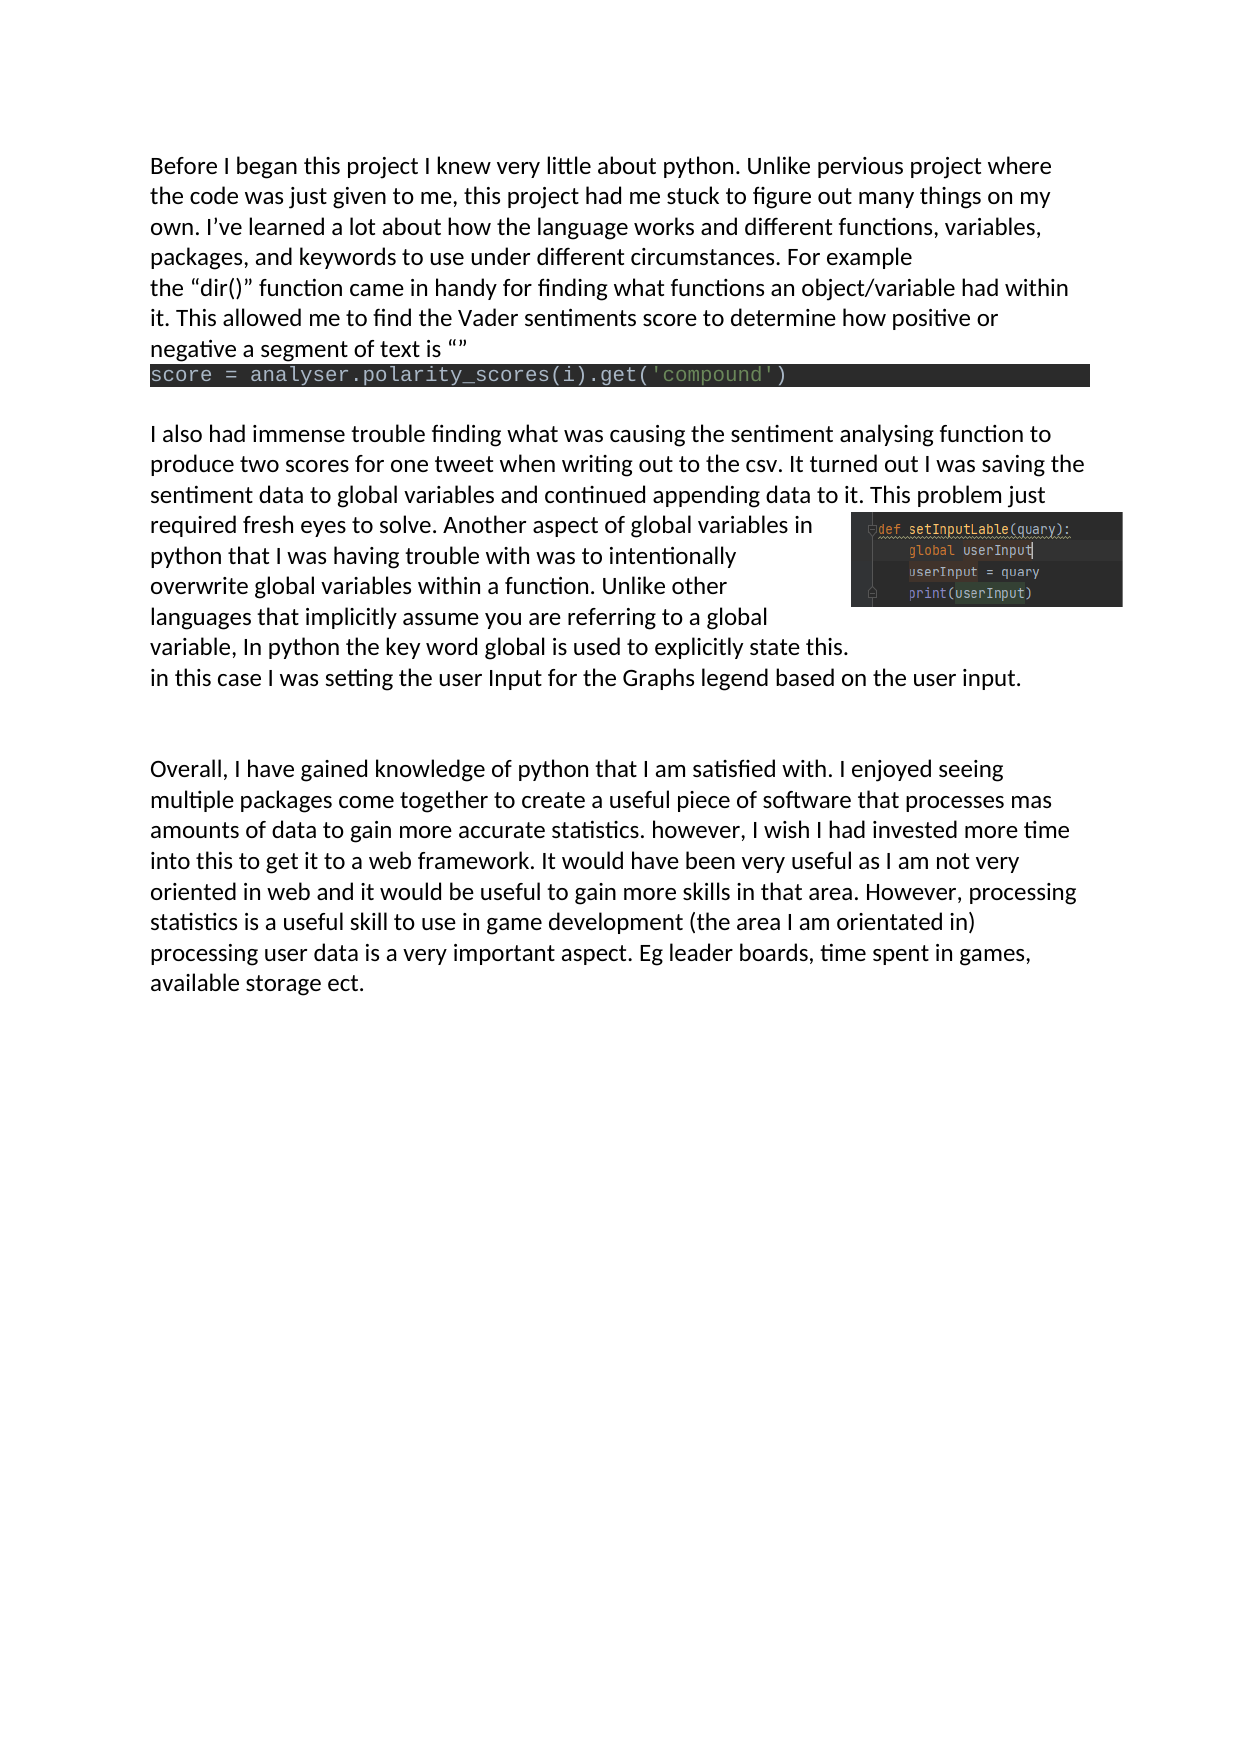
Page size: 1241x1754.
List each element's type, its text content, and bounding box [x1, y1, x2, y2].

picture [851, 512, 1123, 607]
text the “dir()” function came in handy for finding what functions an object/variable had within it. This allowed me to find the Vader sentiments score to determine how positive or negative a segment of text is “” [150, 272, 1090, 364]
text Overall, I have gained knowledge of python that I am satisfied with. I enjoyed seeing multiple packages come together to create a useful piece of software that processes mas amounts of data to gain more accurate statistics. however, I wish I had invested more time into this to get it to a web framework. It would have been very useful as I am not very oriented in web and it would be useful to gain more skills in that area. However, processing statistics is a useful skill to use in game development (the area I am orientated in) processing user data is a very important aspect. Eg leader boards, time spent in games, available storage ect. [150, 753, 1090, 998]
text in this case I was setting the user Input for the Graphs legend based on the user input. [150, 662, 1090, 692]
text I also had immense trouble finding what was causing the sentiment analysing function to produce two scores for one tweet when writing out to the csv. It turned out I was saving the sentiment data to global variables and continued appending data to it. This problem just required fresh eyes to solve. Another aspect of global variables in python that I was having trouble with was to intentionally overwrite global variables within a function. Unlike other languages that implicitly assume you are referring to a global variable, In python the key word global is used to explicitly state this. [150, 418, 1090, 662]
text Before I began this project I knew very little about python. Unlike pervious project where the code was just given to me, this project had me stuck to figure out many things on my own. I’ve learned a lot about how the language works and different functions, variables, packages, and keywords to use under different circumstances. For example [150, 150, 1090, 272]
text score = analyser.polarity_scores(i).get('compound') [150, 364, 1090, 387]
